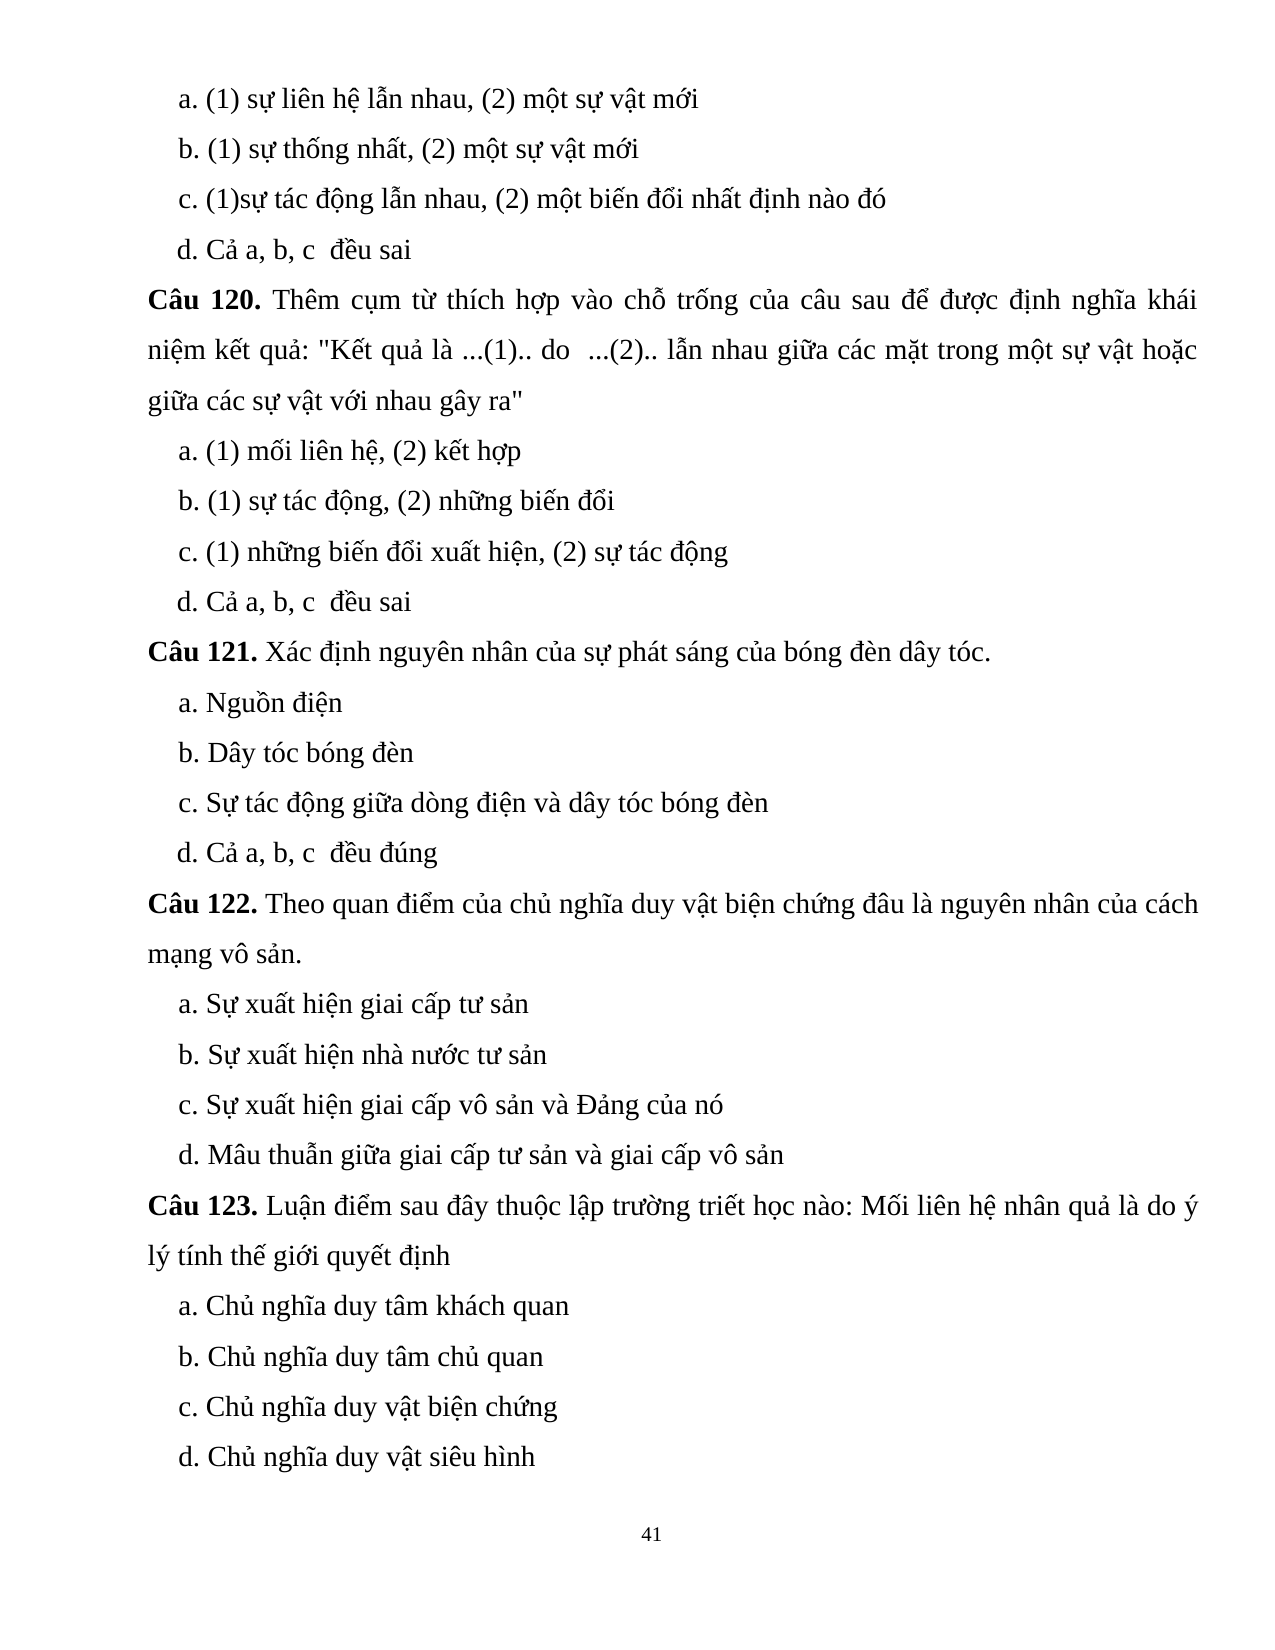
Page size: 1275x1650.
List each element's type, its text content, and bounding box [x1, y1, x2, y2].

text Câu 123. Luận điểm sau đây thuộc lập trường triết học nào: Mối liên hệ nhân quả là do ý lý tính thế giới quyết định [147, 1188, 1200, 1272]
text Câu 122. Theo quan điểm của chủ nghĩa duy vật biện chứng đâu là nguyên nhân của cách mạng vô sản. [147, 886, 1200, 970]
text c. (1) những biến đổi xuất hiện, (2) sự tác động [147, 534, 1200, 567]
text a. (1) sự liên hệ lẫn nhau, (2) một sự vật mới [147, 81, 1200, 114]
text d. Cả a, b, c đều sai [147, 232, 1200, 265]
text d. Mâu thuẫn giữa giai cấp tư sản và giai cấp vô sản [147, 1137, 1200, 1171]
text b. Sự xuất hiện nhà nước tư sản [147, 1037, 1200, 1070]
text a. (1) mối liên hệ, (2) kết hợp [147, 433, 1200, 467]
text Câu 120. Thêm cụm từ thích hợp vào chỗ trống của câu sau để được định nghĩa khái niệm kết quả: "Kết quả là ...(1).. do ...(2).. lẫn nhau giữa các mặt trong một sự vật hoặc giữa các sự vật với nhau gây ra" [147, 282, 1200, 416]
text b. Dây tóc bóng đèn [147, 735, 1200, 768]
text b. Chủ nghĩa duy tâm chủ quan [147, 1339, 1200, 1372]
text c. Sự xuất hiện giai cấp vô sản và Đảng của nó [147, 1087, 1200, 1121]
text d. Chủ nghĩa duy vật siêu hình [147, 1439, 1200, 1473]
text d. Cả a, b, c đều sai [147, 584, 1200, 618]
text a. Sự xuất hiện giai cấp tư sản [147, 987, 1200, 1020]
text Câu 121. Xác định nguyên nhân của sự phát sáng của bóng đèn dây tóc. [147, 634, 1200, 668]
text c. Chủ nghĩa duy vật biện chứng [147, 1389, 1200, 1423]
text b. (1) sự thống nhất, (2) một sự vật mới [147, 131, 1200, 165]
text b. (1) sự tác động, (2) những biến đổi [147, 483, 1200, 517]
text c. Sự tác động giữa dòng điện và dây tóc bóng đèn [147, 785, 1200, 819]
text c. (1)sự tác động lẫn nhau, (2) một biến đổi nhất định nào đó [147, 182, 1200, 215]
text a. Chủ nghĩa duy tâm khách quan [147, 1288, 1200, 1322]
text a. Nguồn điện [147, 685, 1200, 718]
text d. Cả a, b, c đều đúng [147, 836, 1200, 869]
